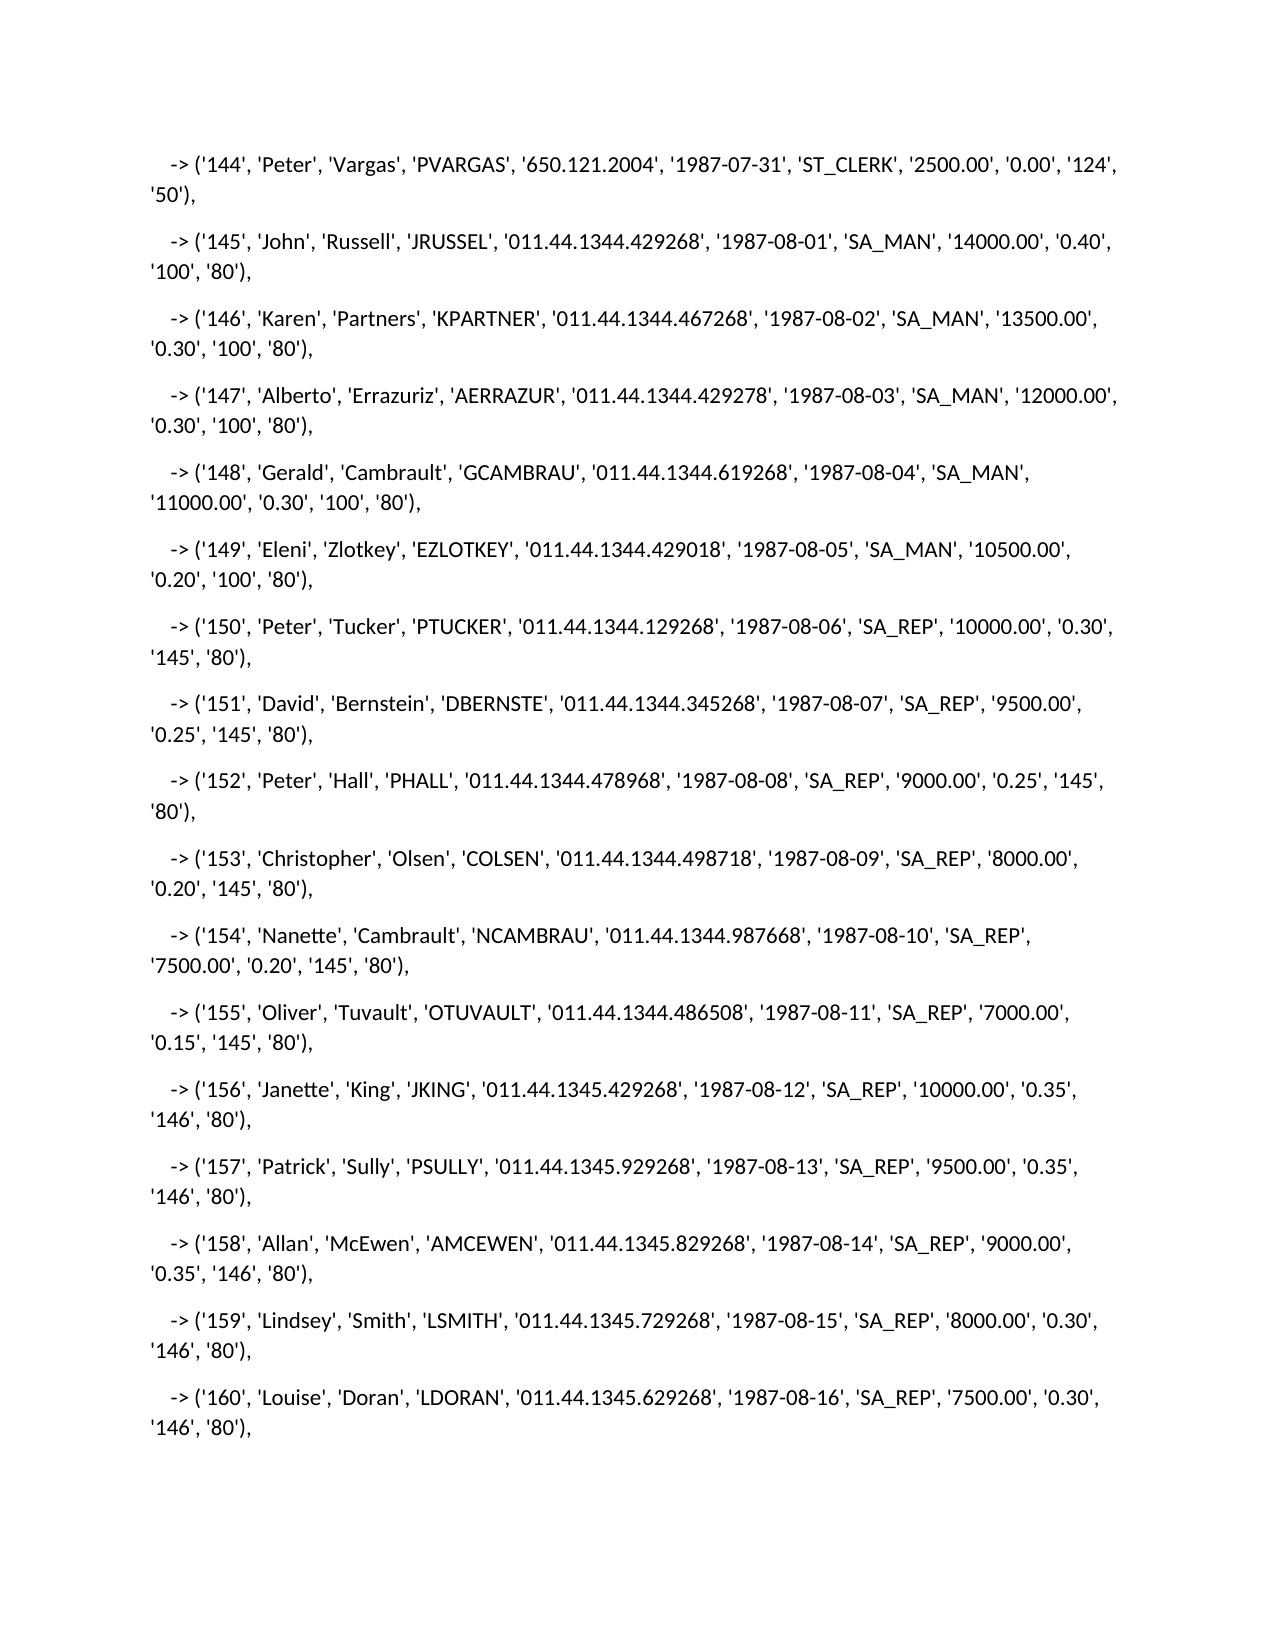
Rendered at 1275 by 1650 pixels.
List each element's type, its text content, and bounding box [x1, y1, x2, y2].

text -> ('155', 'Oliver', 'Tuvault', 'OTUVAULT', '011.44.1344.486508', '1987-08-11', 'SA_REP', '7000.00', '0.15', '145', '80'), [150, 998, 1125, 1056]
text -> ('145', 'John', 'Russell', 'JRUSSEL', '011.44.1344.429268', '1987-08-01', 'SA_MAN', '14000.00', '0.40', '100', '80'), [150, 227, 1125, 285]
text -> ('157', 'Patrick', 'Sully', 'PSULLY', '011.44.1345.929268', '1987-08-13', 'SA_REP', '9500.00', '0.35', '146', '80'), [150, 1152, 1125, 1210]
text -> ('156', 'Janette', 'King', 'JKING', '011.44.1345.429268', '1987-08-12', 'SA_REP', '10000.00', '0.35', '146', '80'), [150, 1075, 1125, 1133]
text -> ('150', 'Peter', 'Tucker', 'PTUCKER', '011.44.1344.129268', '1987-08-06', 'SA_REP', '10000.00', '0.30', '145', '80'), [150, 612, 1125, 671]
text -> ('151', 'David', 'Bernstein', 'DBERNSTE', '011.44.1344.345268', '1987-08-07', 'SA_REP', '9500.00', '0.25', '145', '80'), [150, 689, 1125, 748]
text -> ('147', 'Alberto', 'Errazuriz', 'AERRAZUR', '011.44.1344.429278', '1987-08-03', 'SA_MAN', '12000.00', '0.30', '100', '80'), [150, 381, 1125, 439]
text -> ('149', 'Eleni', 'Zlotkey', 'EZLOTKEY', '011.44.1344.429018', '1987-08-05', 'SA_MAN', '10500.00', '0.20', '100', '80'), [150, 535, 1125, 594]
text -> ('153', 'Christopher', 'Olsen', 'COLSEN', '011.44.1344.498718', '1987-08-09', 'SA_REP', '8000.00', '0.20', '145', '80'), [150, 844, 1125, 902]
text -> ('154', 'Nanette', 'Cambrault', 'NCAMBRAU', '011.44.1344.987668', '1987-08-10', 'SA_REP', '7500.00', '0.20', '145', '80'), [150, 921, 1125, 979]
text -> ('152', 'Peter', 'Hall', 'PHALL', '011.44.1344.478968', '1987-08-08', 'SA_REP', '9000.00', '0.25', '145', '80'), [150, 767, 1125, 825]
text -> ('160', 'Louise', 'Doran', 'LDORAN', '011.44.1345.629268', '1987-08-16', 'SA_REP', '7500.00', '0.30', '146', '80'), [150, 1383, 1125, 1442]
text -> ('158', 'Allan', 'McEwen', 'AMCEWEN', '011.44.1345.829268', '1987-08-14', 'SA_REP', '9000.00', '0.35', '146', '80'), [150, 1229, 1125, 1287]
text -> ('146', 'Karen', 'Partners', 'KPARTNER', '011.44.1344.467268', '1987-08-02', 'SA_MAN', '13500.00', '0.30', '100', '80'), [150, 304, 1125, 362]
text -> ('144', 'Peter', 'Vargas', 'PVARGAS', '650.121.2004', '1987-07-31', 'ST_CLERK', '2500.00', '0.00', '124', '50'), [150, 150, 1125, 208]
text -> ('148', 'Gerald', 'Cambrault', 'GCAMBRAU', '011.44.1344.619268', '1987-08-04', 'SA_MAN', '11000.00', '0.30', '100', '80'), [150, 458, 1125, 517]
text -> ('159', 'Lindsey', 'Smith', 'LSMITH', '011.44.1345.729268', '1987-08-15', 'SA_REP', '8000.00', '0.30', '146', '80'), [150, 1306, 1125, 1364]
